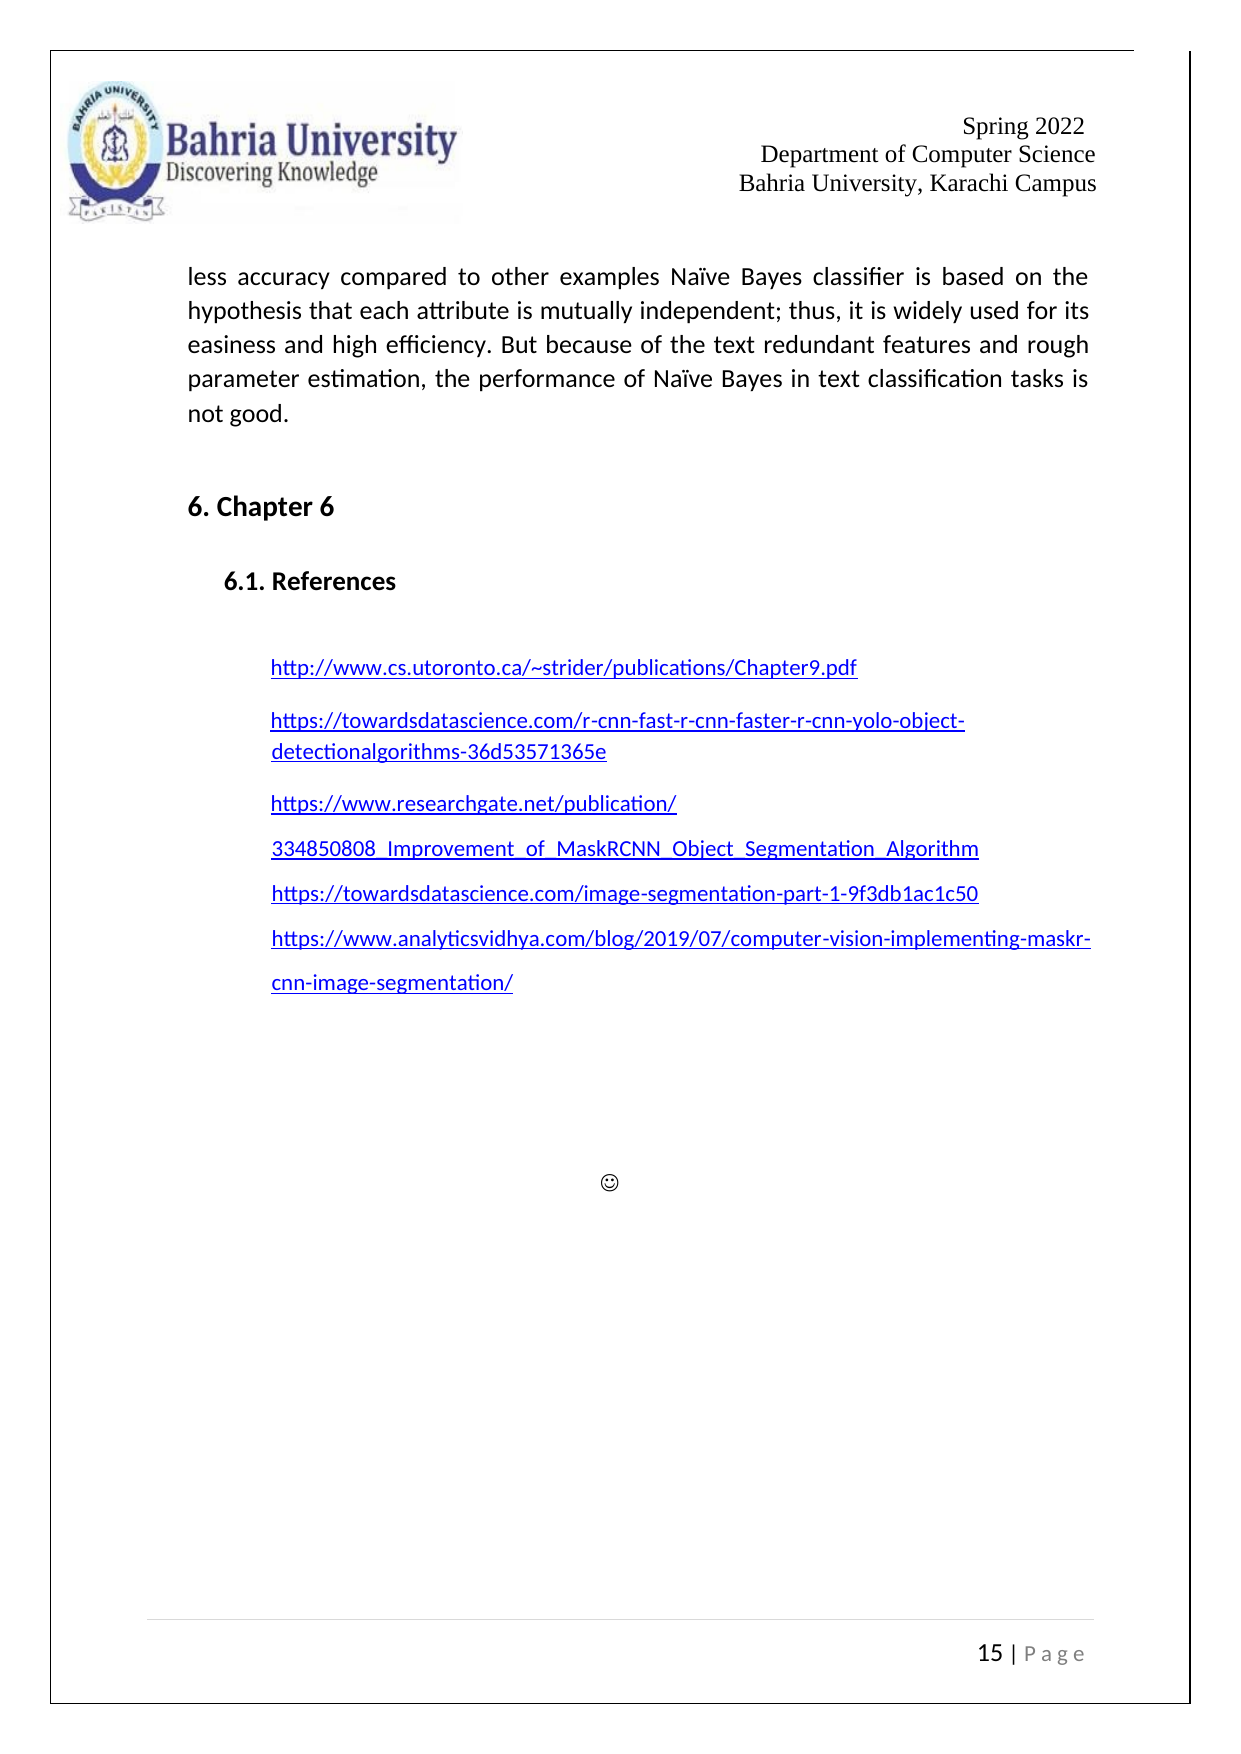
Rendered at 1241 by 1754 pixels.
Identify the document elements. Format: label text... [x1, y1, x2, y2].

picture [60, 81, 463, 224]
text https://www.researchgate.net/publication/334850808_Improvement_of_MaskRCNN_Object_Segmentation_Algorithm https://towardsdatascience.com/image-segmentation-part-1-9f3db1ac1c50 https://www.analyticsvidhya.com/blog/2019/07/computer-vision-implementing-maskr-cnn-image-segmentation/ [270, 789, 1091, 997]
subtitle 6.1. References [223, 564, 1091, 597]
text 6. Chapter 6 [187, 488, 1091, 524]
text https://towardsdatascience.com/r-cnn-fast-r-cnn-faster-r-cnn-yolo-object-detectionalgorithms-36d53571365e [270, 706, 1091, 765]
text http://www.cs.utoronto.ca/~strider/publications/Chapter9.pdf [270, 653, 1091, 681]
